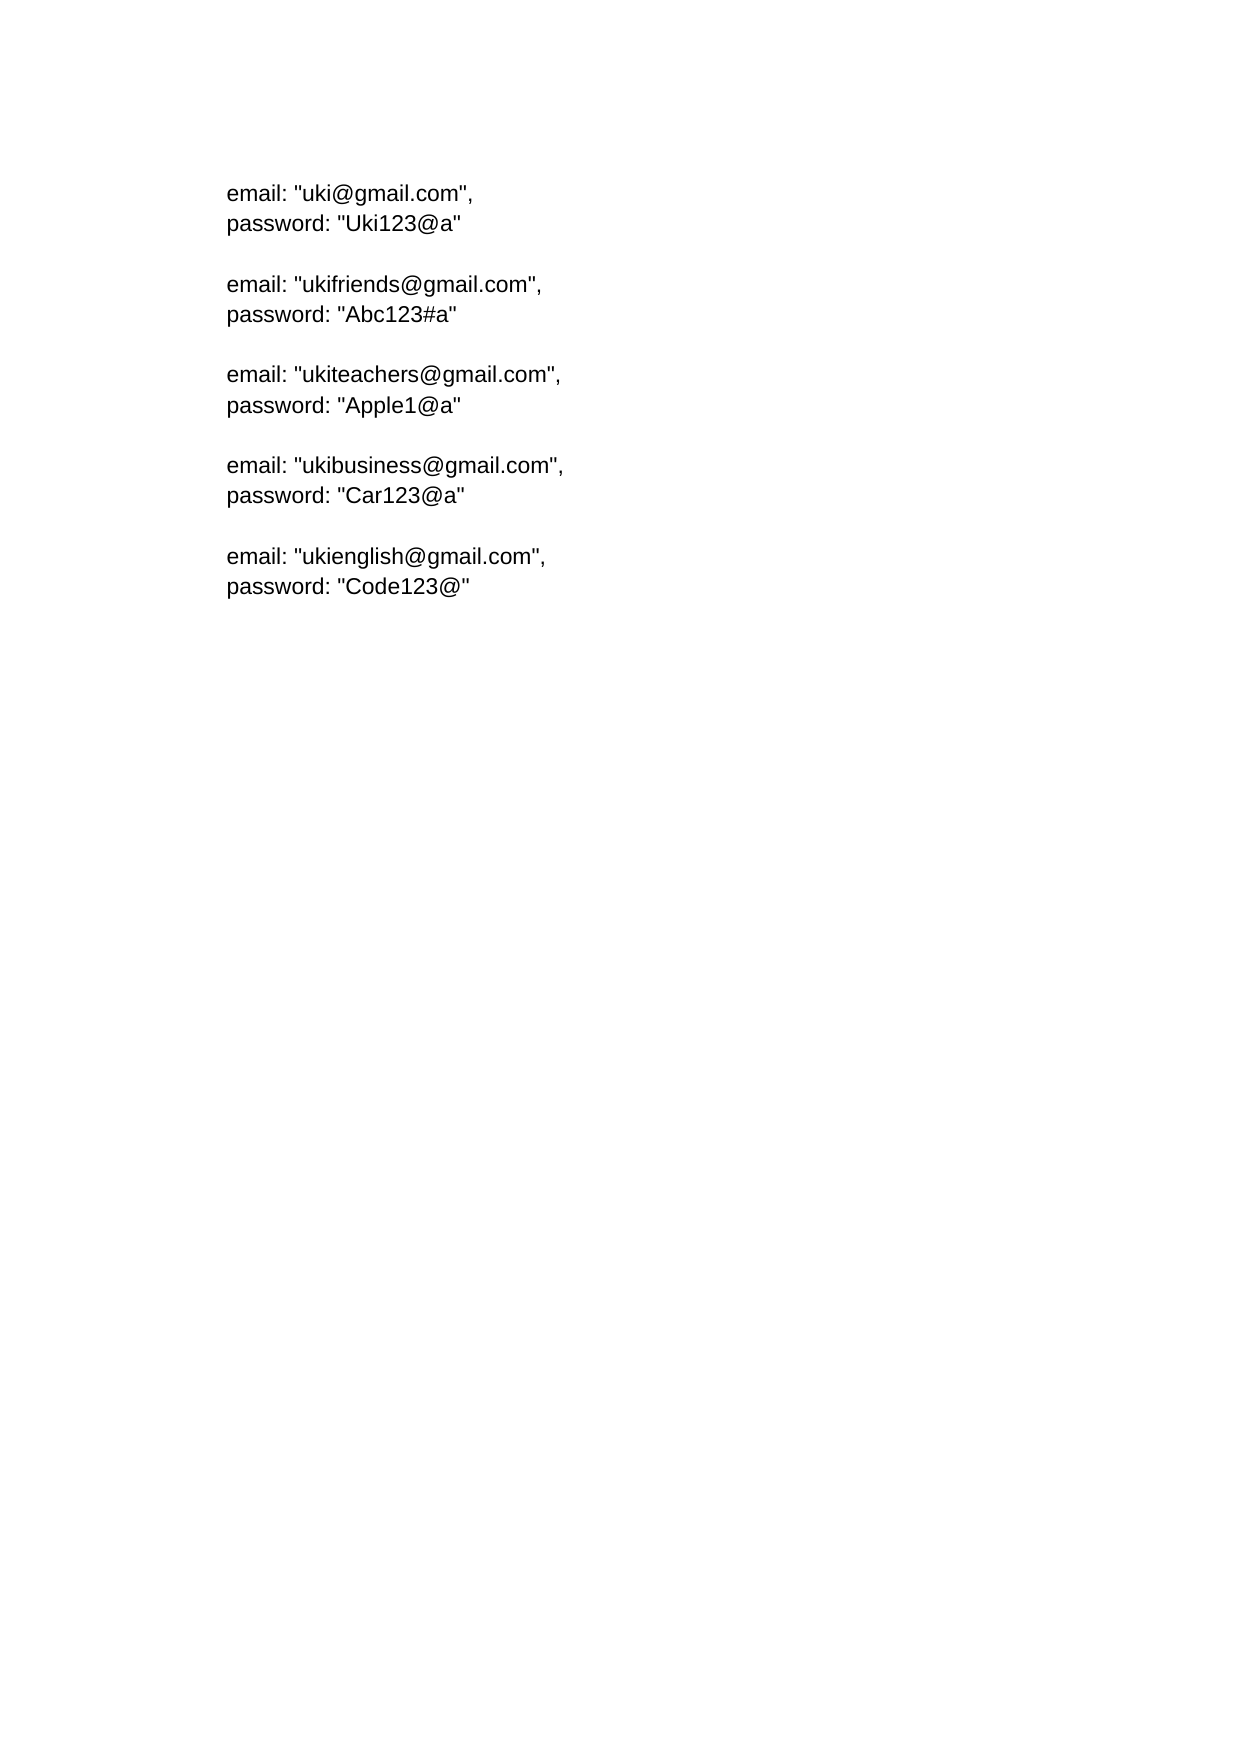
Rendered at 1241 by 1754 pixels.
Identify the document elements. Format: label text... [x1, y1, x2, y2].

text password: "Code123@" [150, 573, 1090, 599]
text email: "uki@gmail.com", [150, 180, 1090, 207]
text password: "Abc123#a" [150, 301, 1090, 327]
text email: "ukifriends@gmail.com", [150, 271, 1090, 297]
text password: "Apple1@a" [150, 392, 1090, 418]
text email: "ukienglish@gmail.com", [150, 543, 1090, 569]
text password: "Uki123@a" [150, 210, 1090, 237]
text email: "ukibusiness@gmail.com", [150, 452, 1090, 478]
text email: "ukiteachers@gmail.com", [150, 361, 1090, 388]
text password: "Car123@a" [150, 482, 1090, 509]
